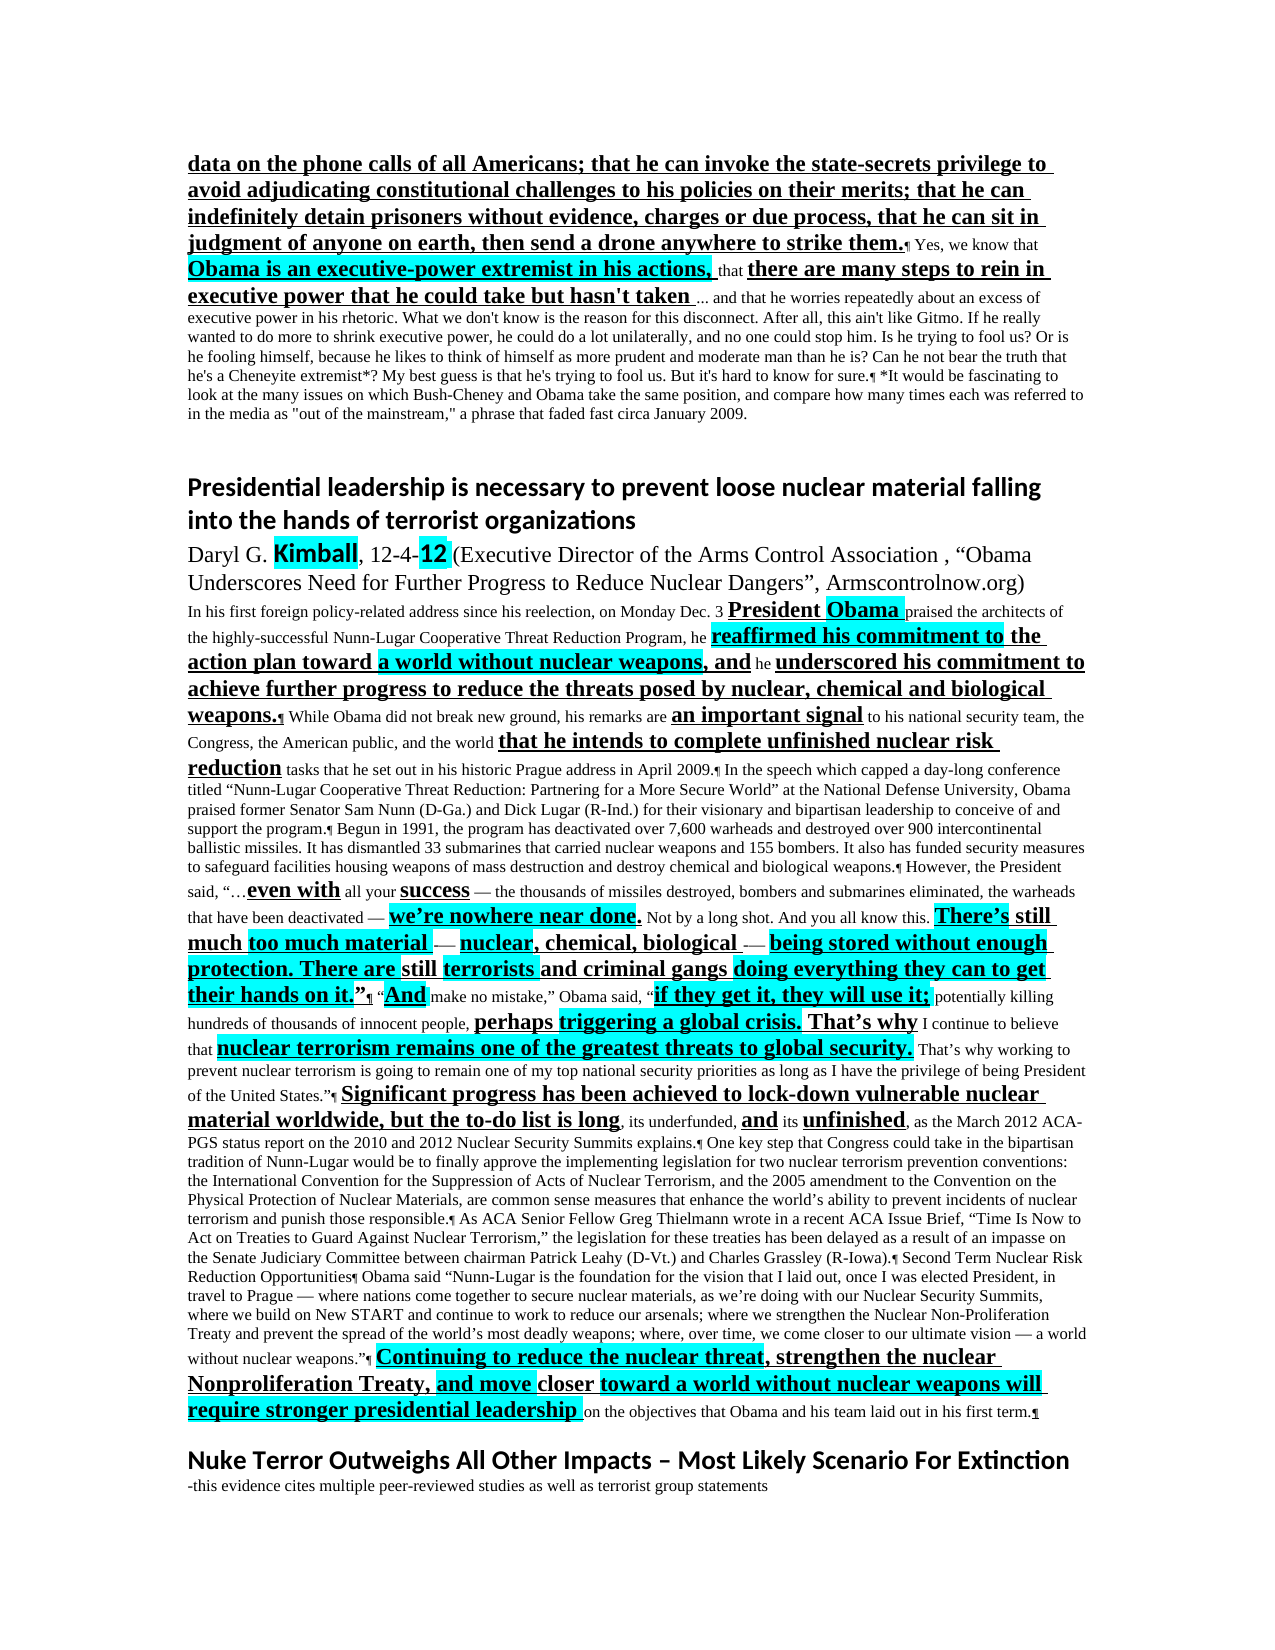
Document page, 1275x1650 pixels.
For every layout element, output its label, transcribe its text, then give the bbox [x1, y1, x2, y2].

text -this evidence cites multiple peer-reviewed studies as well as terrorist group statements [187, 1476, 1087, 1495]
subtitle Nuke Terror Outweighs All Other Impacts – Most Likely Scenario For Extinction [187, 1443, 1087, 1476]
subtitle Presidential leadership is necessary to prevent loose nuclear material falling into the hands of terrorist organizations [187, 470, 1087, 536]
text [187, 150, 1087, 423]
text In his first foreign policy-related address since his reelection, on Monday Dec. 3 President Obama praised the architects of the highly-successful Nunn-Lugar Cooperative Threat Reduction Program, he reaffirmed his commitment to the action plan toward a world without nuclear weapons, and he underscored his commitment to achieve further progress to reduce the threats posed by nuclear, chemical and biological weapons.¶ While Obama did not break new ground, his remarks are an important signal to his national security team, the Congress, the American public, and the world that he intends to complete unfinished nuclear risk reduction tasks that he set out in his historic Prague address in April 2009.¶ In the speech which capped a day-long conference titled “Nunn-Lugar Cooperative Threat Reduction: Partnering for a More Secure World” at the National Defense University, Obama praised former Senator Sam Nunn (D-Ga.) and Dick Lugar (R-Ind.) for their visionary and bipartisan leadership to conceive of and support the program.¶ Begun in 1991, the program has deactivated over 7,600 warheads and destroyed over 900 intercontinental ballistic missiles. It has dismantled 33 submarines that carried nuclear weapons and 155 bombers. It also has funded security measures to safeguard facilities housing weapons of mass destruction and destroy chemical and biological weapons.¶ However, the President said, “…even with all your success — the thousands of missiles destroyed, bombers and submarines eliminated, the warheads that have been deactivated — we’re nowhere near done. Not by a long shot. And you all know this. There’s still much too much material -— nuclear, chemical, biological -— being stored without enough protection. There are still terrorists and criminal gangs doing everything they can to get their hands on it.”¶ “And make no mistake,” Obama said, “if they get it, they will use it; potentially killing hundreds of thousands of innocent people, perhaps triggering a global crisis. That’s why I continue to believe that nuclear terrorism remains one of the greatest threats to global security. That’s why working to prevent nuclear terrorism is going to remain one of my top national security priorities as long as I have the privilege of being President of the United States.”¶ Significant progress has been achieved to lock-down vulnerable nuclear material worldwide, but the to-do list is long, its underfunded, and its unfinished, as the March 2012 ACA-PGS status report on the 2010 and 2012 Nuclear Security Summits explains.¶ One key step that Congress could take in the bipartisan tradition of Nunn-Lugar would be to finally approve the implementing legislation for two nuclear terrorism prevention conventions: the International Convention for the Suppression of Acts of Nuclear Terrorism, and the 2005 amendment to the Convention on the Physical Protection of Nuclear Materials, are common sense measures that enhance the world’s ability to prevent incidents of nuclear terrorism and punish those responsible.¶ As ACA Senior Fellow Greg Thielmann wrote in a recent ACA Issue Brief, “Time Is Now to Act on Treaties to Guard Against Nuclear Terrorism,” the legislation for these treaties has been delayed as a result of an impasse on the Senate Judiciary Committee between chairman Patrick Leahy (D-Vt.) and Charles Grassley (R-Iowa).¶ Second Term Nuclear Risk Reduction Opportunities¶ Obama said “Nunn-Lugar is the foundation for the vision that I laid out, once I was elected President, in travel to Prague — where nations come together to secure nuclear materials, as we’re doing with our Nuclear Security Summits, where we build on New START and continue to work to reduce our arsenals; where we strengthen the Nuclear Non-Proliferation Treaty and prevent the spread of the world’s most deadly weapons; where, over time, we come closer to our ultimate vision — a world without nuclear weapons.”¶ Continuing to reduce the nuclear threat, strengthen the nuclear Nonproliferation Treaty, and move closer toward a world without nuclear weapons will require stronger presidential leadership on the objectives that Obama and his team laid out in his first term.¶ [187, 596, 1087, 1422]
text Daryl G. Kimball, 12-4-12 (Executive Director of the Arms Control Association , “Obama Underscores Need for Further Progress to Reduce Nuclear Dangers”, Armscontrolnow.org) [187, 536, 1087, 596]
